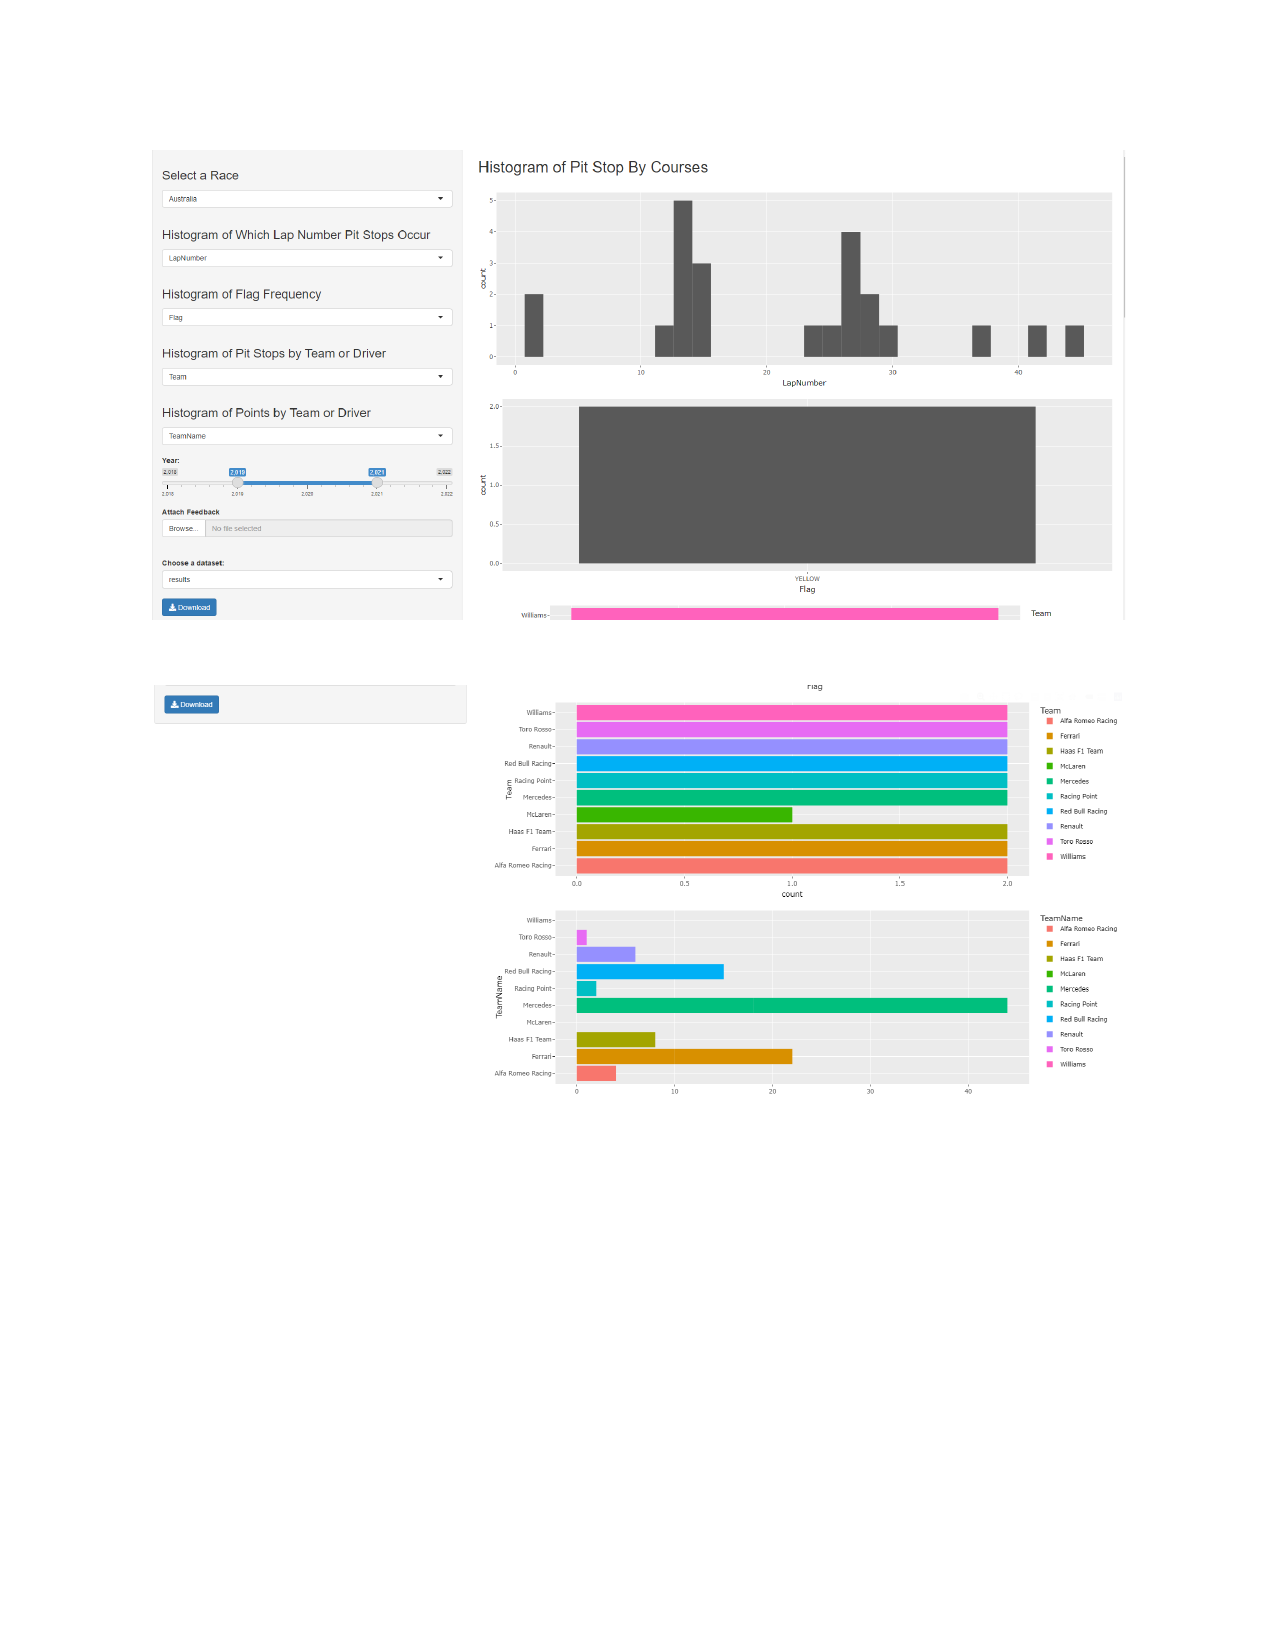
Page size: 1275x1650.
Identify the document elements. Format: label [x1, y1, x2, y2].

picture [150, 150, 1125, 620]
picture [150, 685, 1125, 1096]
